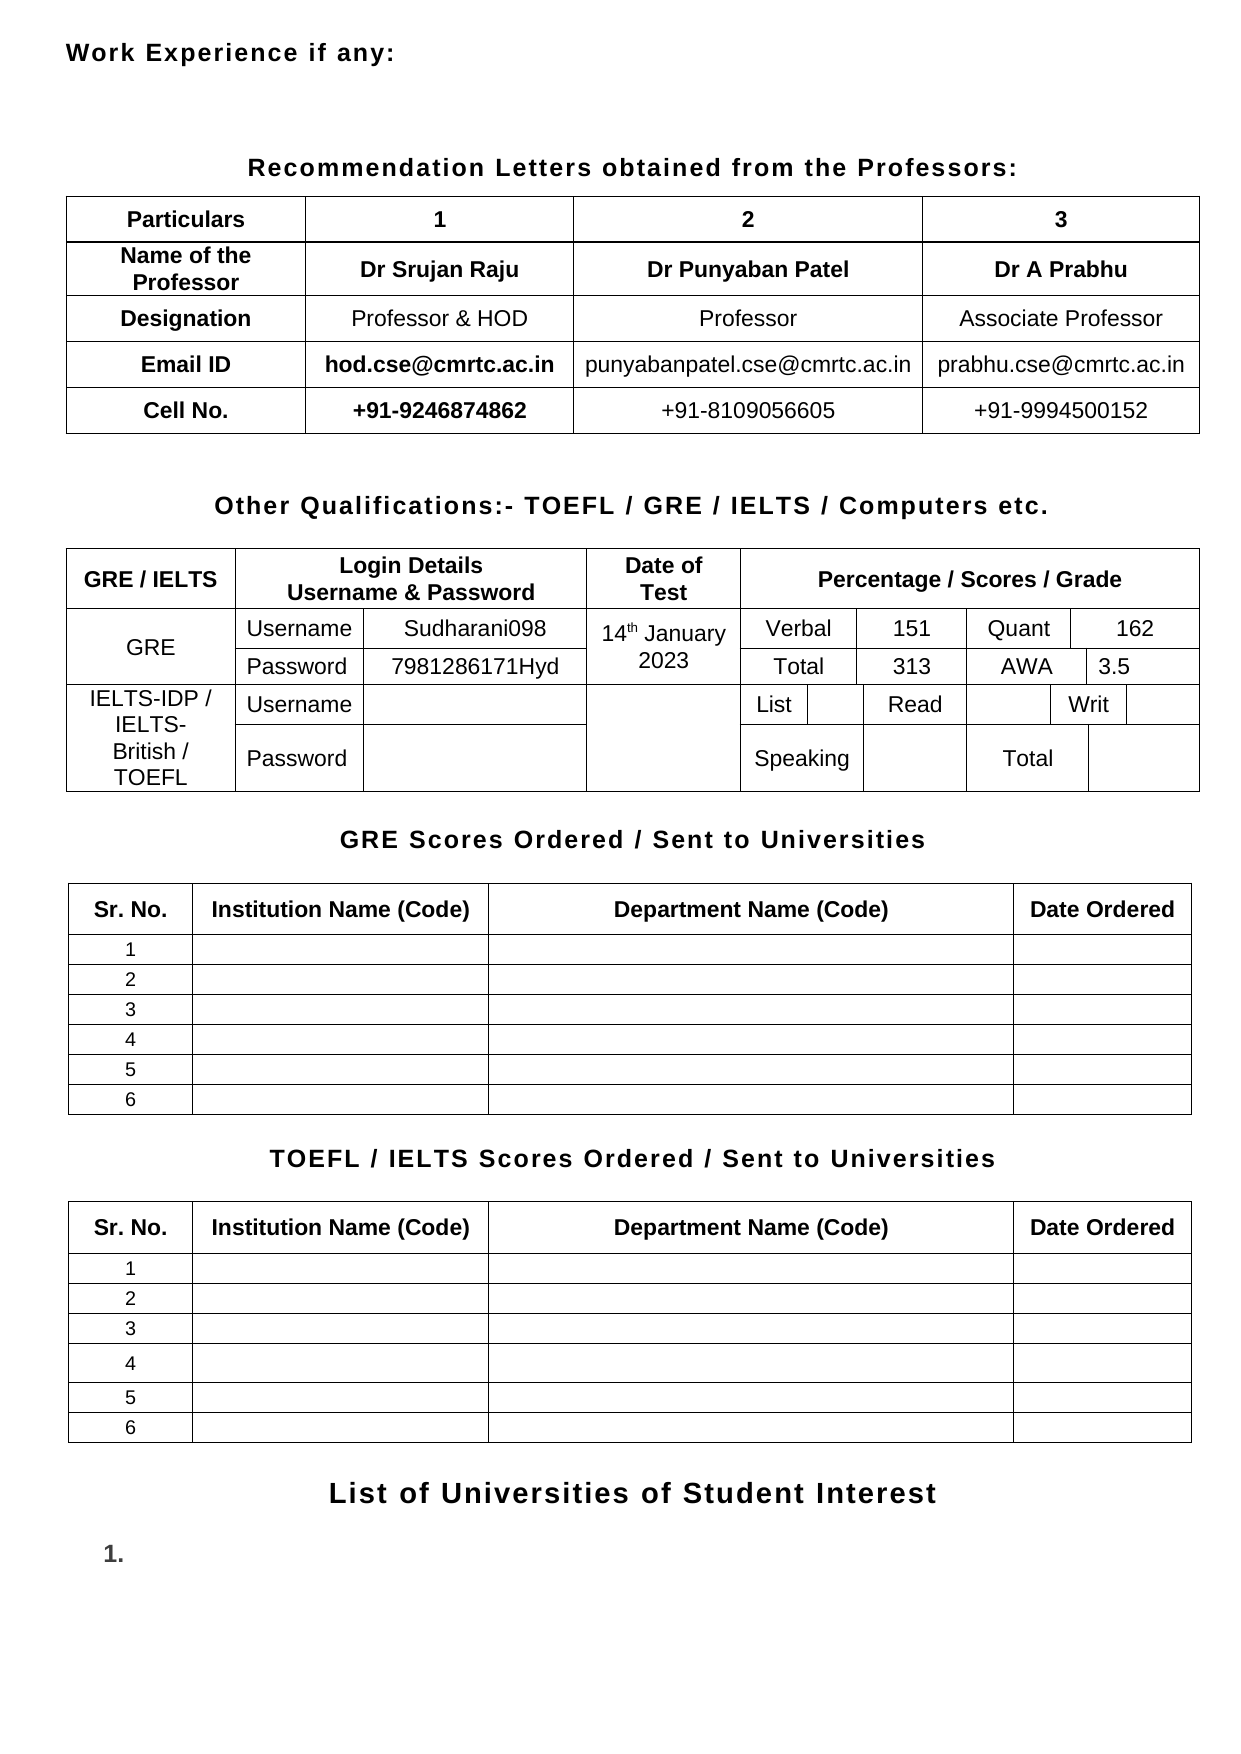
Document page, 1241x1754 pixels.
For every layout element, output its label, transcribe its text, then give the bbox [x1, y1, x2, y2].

text GRE Scores Ordered / Sent to Universities [66, 825, 1200, 854]
table_cell 7981286171Hyd [364, 649, 586, 684]
table_cell List [741, 685, 807, 724]
table_cell [364, 725, 586, 791]
table_cell [1089, 725, 1199, 791]
table_cell [1014, 1025, 1191, 1054]
table_cell Name of the Professor [67, 243, 305, 295]
table_cell Sudharani098 [364, 609, 586, 648]
table_cell [193, 1254, 488, 1282]
table_cell 2 [69, 965, 192, 994]
table_cell [1014, 1314, 1191, 1342]
table_cell 6 [69, 1413, 192, 1442]
table_cell [193, 1413, 488, 1442]
table_cell [1014, 1055, 1191, 1084]
table_header Date of Test [587, 549, 740, 608]
text List of Universities of Student Interest [66, 1477, 1200, 1510]
table_cell 3.5 [1087, 649, 1199, 684]
table_cell 5 [69, 1383, 192, 1412]
table_cell 6 [69, 1085, 192, 1114]
table_header Sr. No. [69, 1202, 192, 1252]
table_cell +91-9994500152 [923, 388, 1199, 433]
table_cell [1014, 1383, 1191, 1412]
table_cell [489, 1284, 1013, 1312]
table_cell 3 [69, 1314, 192, 1342]
table_cell Password [236, 649, 363, 684]
table_cell [193, 1025, 488, 1054]
table_cell [193, 935, 488, 964]
table_header 3 [923, 197, 1199, 241]
table_cell [1014, 965, 1191, 994]
table_cell 1 [69, 1254, 192, 1282]
table_cell +91-8109056605 [574, 388, 922, 433]
table_cell [364, 685, 586, 724]
table_header Institution Name (Code) [193, 884, 488, 934]
table_cell prabhu.cse@cmrtc.ac.in [923, 342, 1199, 387]
table_cell [1014, 995, 1191, 1024]
table_cell [1014, 1413, 1191, 1442]
table_header Department Name (Code) [489, 884, 1013, 934]
table_cell [1014, 1344, 1191, 1382]
text Work Experience if any: [66, 37, 1200, 66]
text TOEFL / IELTS Scores Ordered / Sent to Universities [66, 1144, 1200, 1172]
table_cell Total [967, 725, 1088, 791]
table_cell [193, 1383, 488, 1412]
table_cell Username [236, 609, 363, 648]
table_cell [808, 685, 863, 724]
table_cell Speaking [741, 725, 863, 791]
table_cell [489, 1085, 1013, 1114]
table_cell [1014, 1085, 1191, 1114]
table_cell [489, 1314, 1013, 1342]
table_cell Dr A Prabhu [923, 243, 1199, 295]
table_cell 3 [69, 995, 192, 1024]
table_cell [1014, 1254, 1191, 1282]
table_cell +91-9246874862 [306, 388, 573, 433]
table_cell [193, 1085, 488, 1114]
table_cell Username [236, 685, 363, 724]
table_header GRE / IELTS [67, 549, 235, 608]
text Recommendation Letters obtained from the Professors: [66, 152, 1200, 181]
table_cell 5 [69, 1055, 192, 1084]
table_cell 14th January 2023 [587, 609, 740, 684]
table_cell IELTS-IDP / IELTS-British / TOEFL [67, 685, 235, 791]
table_cell AWA [967, 649, 1086, 684]
table_cell [489, 965, 1013, 994]
table_header Login Details Username & Password [236, 549, 586, 608]
table_cell Quant [967, 609, 1070, 648]
table_cell 2 [69, 1284, 192, 1312]
table_cell hod.cse@cmrtc.ac.in [306, 342, 573, 387]
table_header Department Name (Code) [489, 1202, 1013, 1252]
table_cell GRE [67, 609, 235, 684]
table_cell [489, 1413, 1013, 1442]
table_cell [1127, 685, 1199, 724]
table_cell 4 [69, 1025, 192, 1054]
table_cell Email ID [67, 342, 305, 387]
text Other Qualifications:- TOEFL / GRE / IELTS / Computers etc. [66, 491, 1200, 548]
table_cell [193, 1314, 488, 1342]
table_header Percentage / Scores / Grade [741, 549, 1199, 608]
table_cell [489, 1025, 1013, 1054]
table_cell 151 [857, 609, 966, 648]
table_cell [489, 935, 1013, 964]
table_cell [1014, 1284, 1191, 1312]
table_cell [489, 995, 1013, 1024]
table_cell Writ [1051, 685, 1126, 724]
table_cell [489, 1383, 1013, 1412]
table_cell [864, 725, 966, 791]
table_cell 162 [1071, 609, 1199, 648]
table_cell Verbal [741, 609, 856, 648]
table_cell [193, 1344, 488, 1382]
table_cell punyabanpatel.cse@cmrtc.ac.in [574, 342, 922, 387]
table_cell Read [864, 685, 966, 724]
table_cell Professor & HOD [306, 296, 573, 341]
table_cell [1014, 935, 1191, 964]
table_header Institution Name (Code) [193, 1202, 488, 1252]
table_cell 313 [857, 649, 966, 684]
table_cell [193, 965, 488, 994]
table_cell 1 [69, 935, 192, 964]
table_cell [967, 685, 1050, 724]
table_cell [489, 1055, 1013, 1084]
table_cell Dr Punyaban Patel [574, 243, 922, 295]
table_header Particulars [67, 197, 305, 241]
table_cell [193, 995, 488, 1024]
table_cell Dr Srujan Raju [306, 243, 573, 295]
table_header Sr. No. [69, 884, 192, 934]
table_cell Total [741, 649, 856, 684]
table_cell [489, 1254, 1013, 1282]
table_cell Associate Professor [923, 296, 1199, 341]
table_cell [193, 1284, 488, 1312]
table_header 2 [574, 197, 922, 241]
table_cell Professor [574, 296, 922, 341]
table_cell Password [236, 725, 363, 791]
table_cell Cell No. [67, 388, 305, 433]
table_header Date Ordered [1014, 1202, 1191, 1252]
table_header Date Ordered [1014, 884, 1191, 934]
table_header 1 [306, 197, 573, 241]
table_cell [489, 1344, 1013, 1382]
table_cell Designation [67, 296, 305, 341]
table_cell [193, 1055, 488, 1084]
table_cell 4 [69, 1344, 192, 1382]
table_cell [587, 685, 740, 791]
